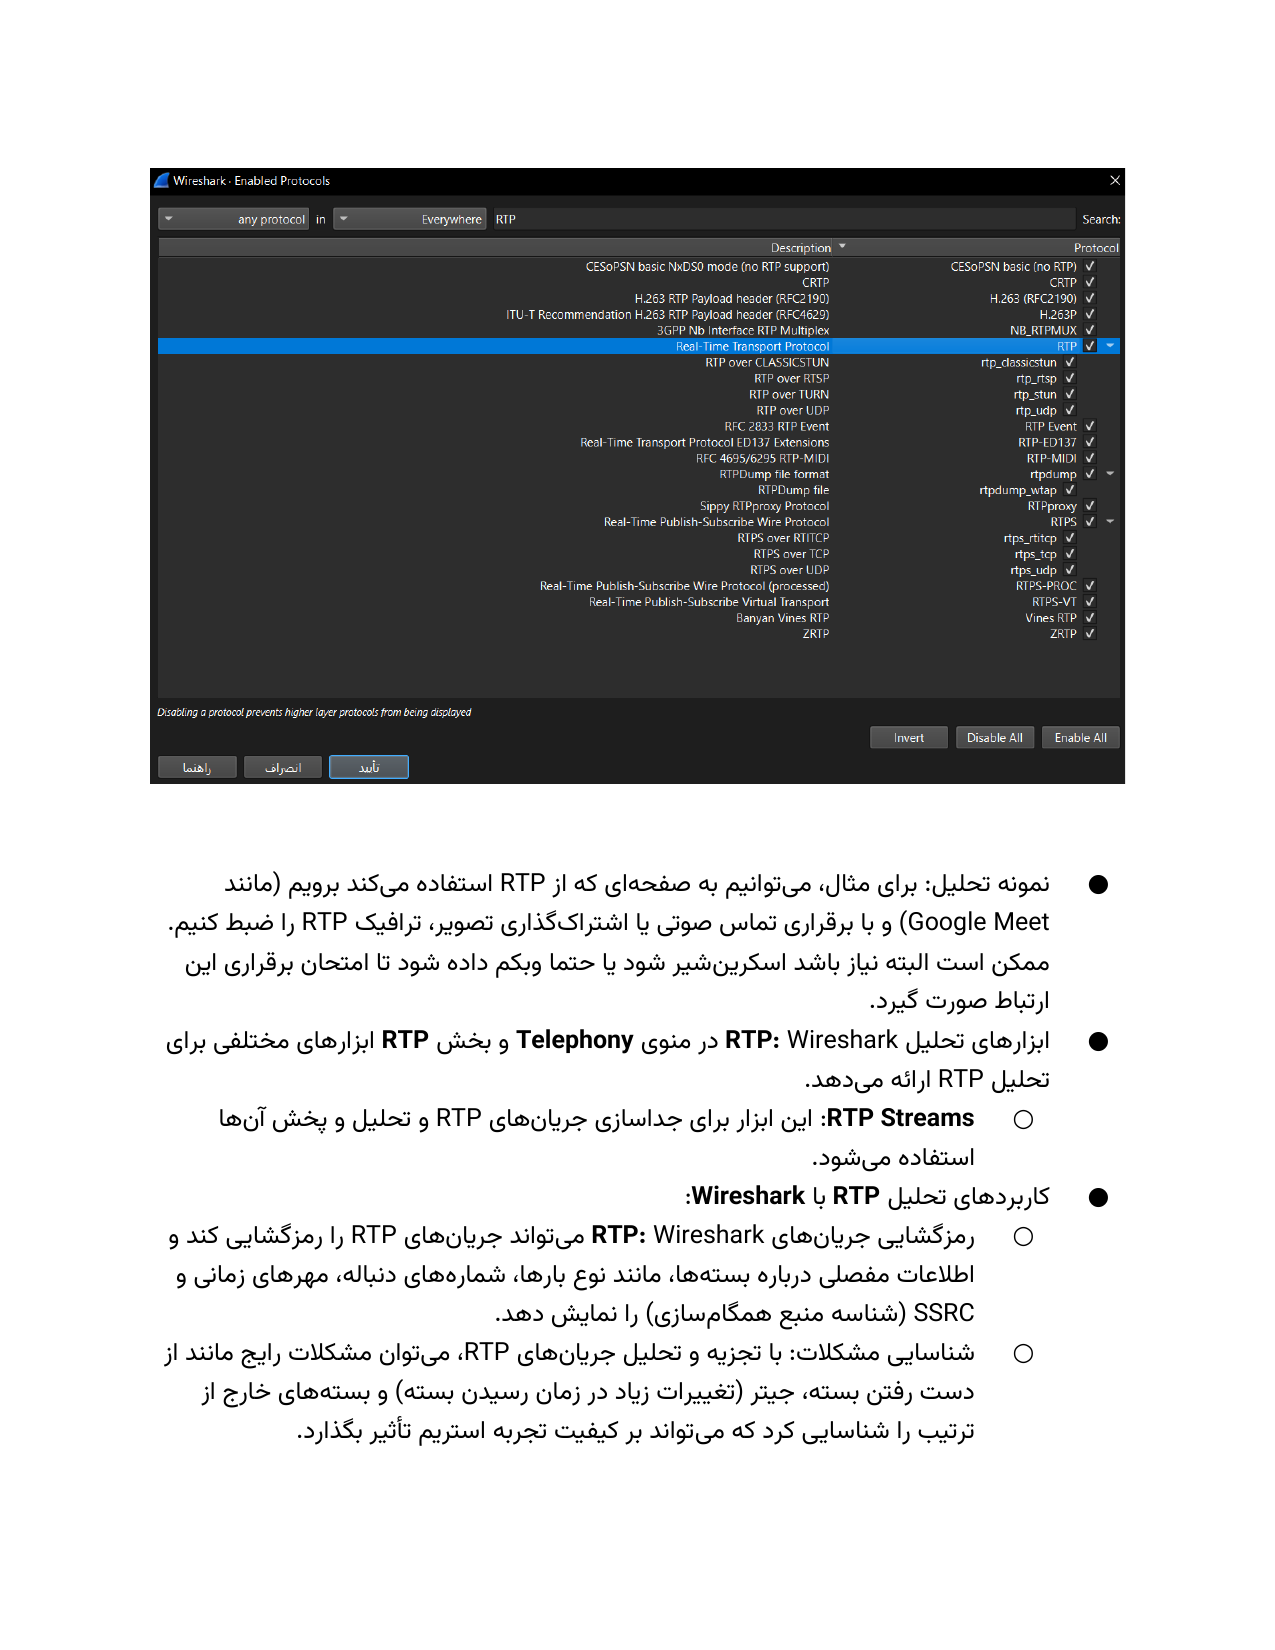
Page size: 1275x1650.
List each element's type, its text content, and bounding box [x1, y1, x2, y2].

list ابزارهای تحلیل RTP: Wireshark در منوی Telephony و بخش RTP ابزارهای مختلفی برای تحلیل RTP ارائه می‌دهد. [150, 1022, 1087, 1101]
list شناسایی مشکلات: با تجزیه و تحلیل جریان‌های RTP، می‌توان مشکلات رایج مانند از دست رفتن بسته، جیتر (تغییرات زیاد در زمان رسیدن بسته) و بسته‌های خارج از ترتیب را شناسایی کرد که می‌تواند بر کیفیت تجربه استریم تأثیر بگذارد. [150, 1335, 1012, 1452]
picture [150, 168, 1125, 784]
list RTP Streams: این ابزار برای جداسازی جریان‌های RTP و تحلیل و پخش آن‌ها استفاده می‌شود. [150, 1101, 1012, 1179]
list رمزگشایی جریان‌های RTP: Wireshark می‌تواند جریان‌های RTP را رمزگشایی کند و اطلاعات مفصلی درباره بسته‌ها، مانند نوع بارها، شماره‌های دنباله، مهرهای زمانی و SSRC (شناسه منبع همگام‌سازی) را نمایش دهد. [150, 1218, 1012, 1335]
list نمونه تحلیل: برای مثال، می‌توانیم به صفحه‌ای که از RTP استفاده می‌کند برویم (مانند Google Meet) و با برقراری تماس صوتی یا اشتراک‌گذاری تصویر، ترافیک RTP را ضبط کنیم. ممکن است البته نیاز باشد اسکرین‌شیر شود یا حتما وبکم داده شود تا امتحان برقراری این ارتباط صورت گیرد. [150, 866, 1087, 1022]
list کاربردهای تحلیل RTP با Wireshark: [150, 1179, 1087, 1218]
